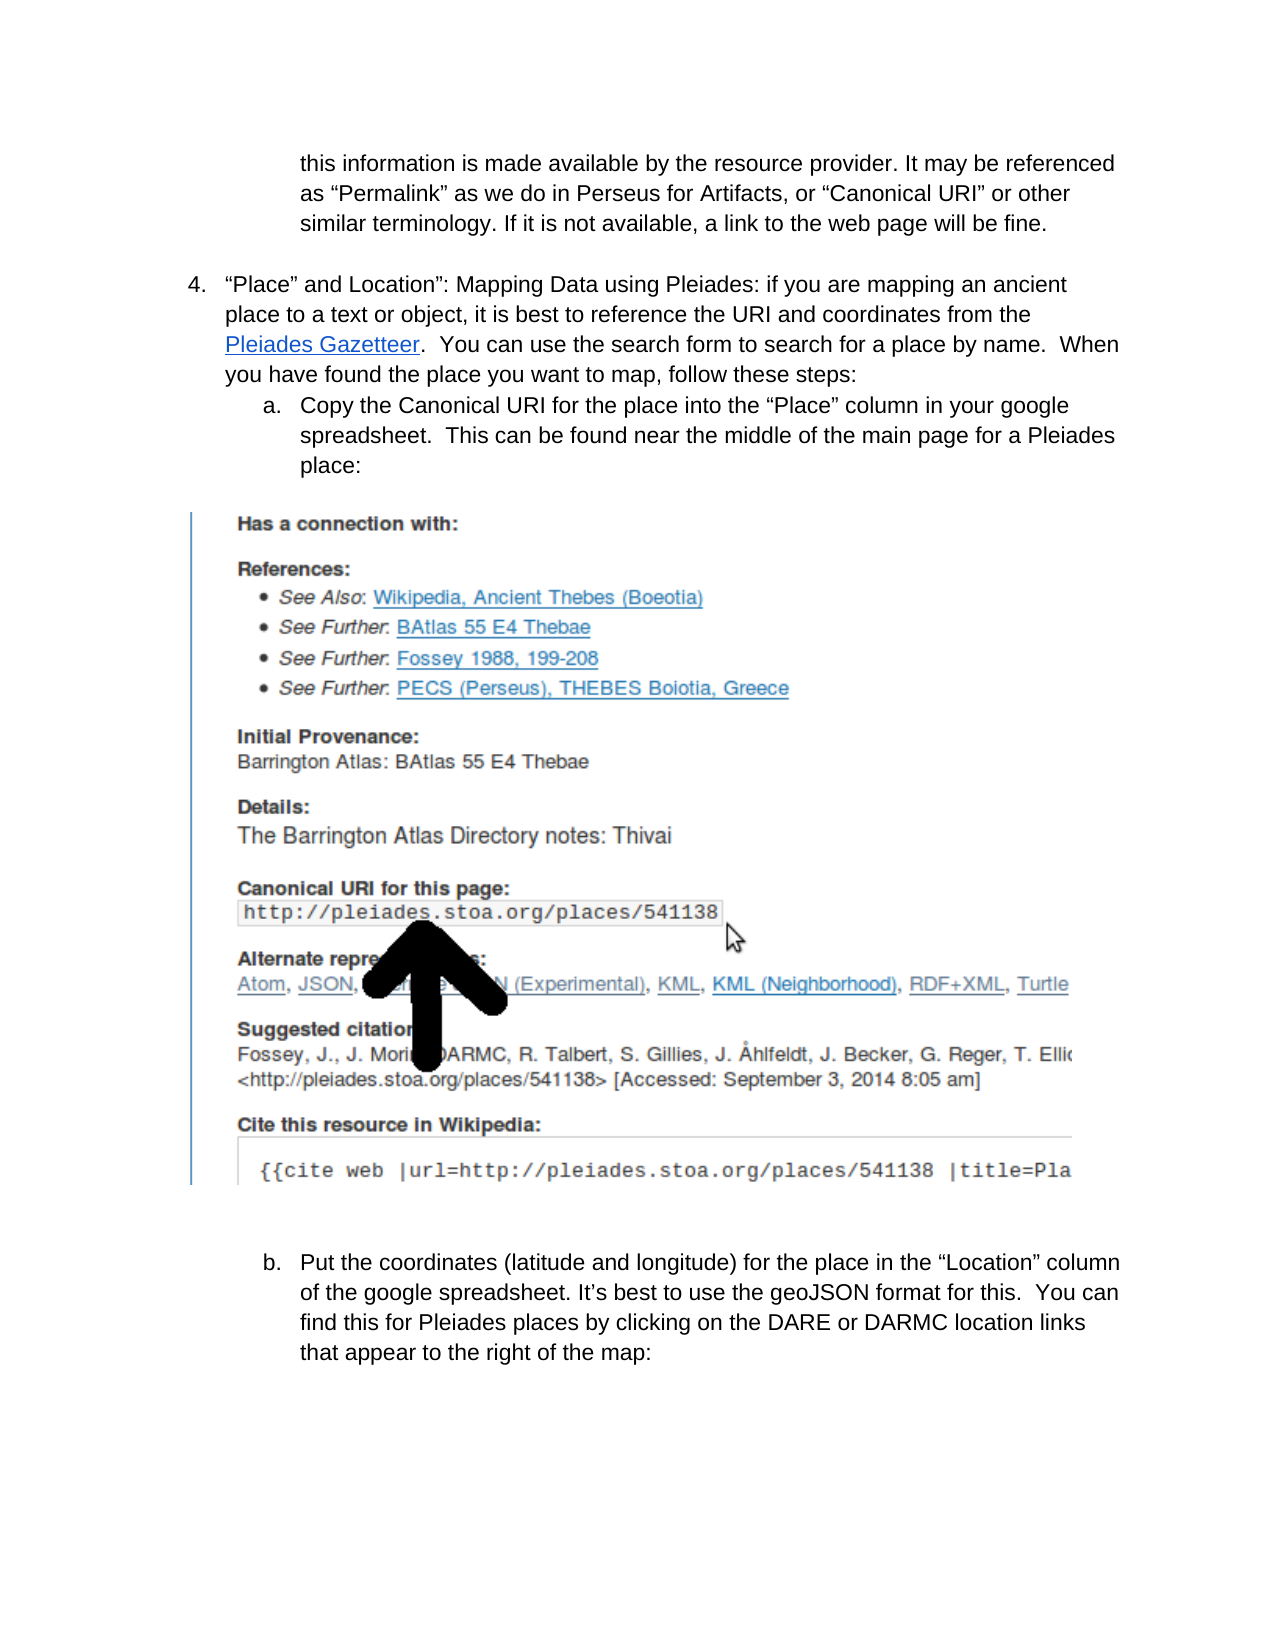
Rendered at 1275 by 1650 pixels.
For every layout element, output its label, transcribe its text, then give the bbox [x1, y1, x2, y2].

list Put the coordinates (latitude and longitude) for the place in the “Location” column of the google spreadsheet. It’s best to use the geoJSON format for this. You can find this for Pleiades places by clicking on the DARE or DARMC location links that appear to the right of the map: [263, 1249, 1125, 1366]
list Copy the Canonical URI for the place into the “Place” column in your google spreadsheet. This can be found near the middle of the main page for a Pleiades place: [263, 392, 1125, 478]
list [263, 150, 1125, 237]
picture [150, 512, 1072, 1185]
list “Place” and Location”: Mapping Data using Pleiades: if you are mapping an ancient place to a text or object, it is best to reference the URI and coordinates from the Pleiades Gazetteer. You can use the search form to search for a place by name. When you have found the place you want to map, follow these steps: [188, 271, 1125, 388]
